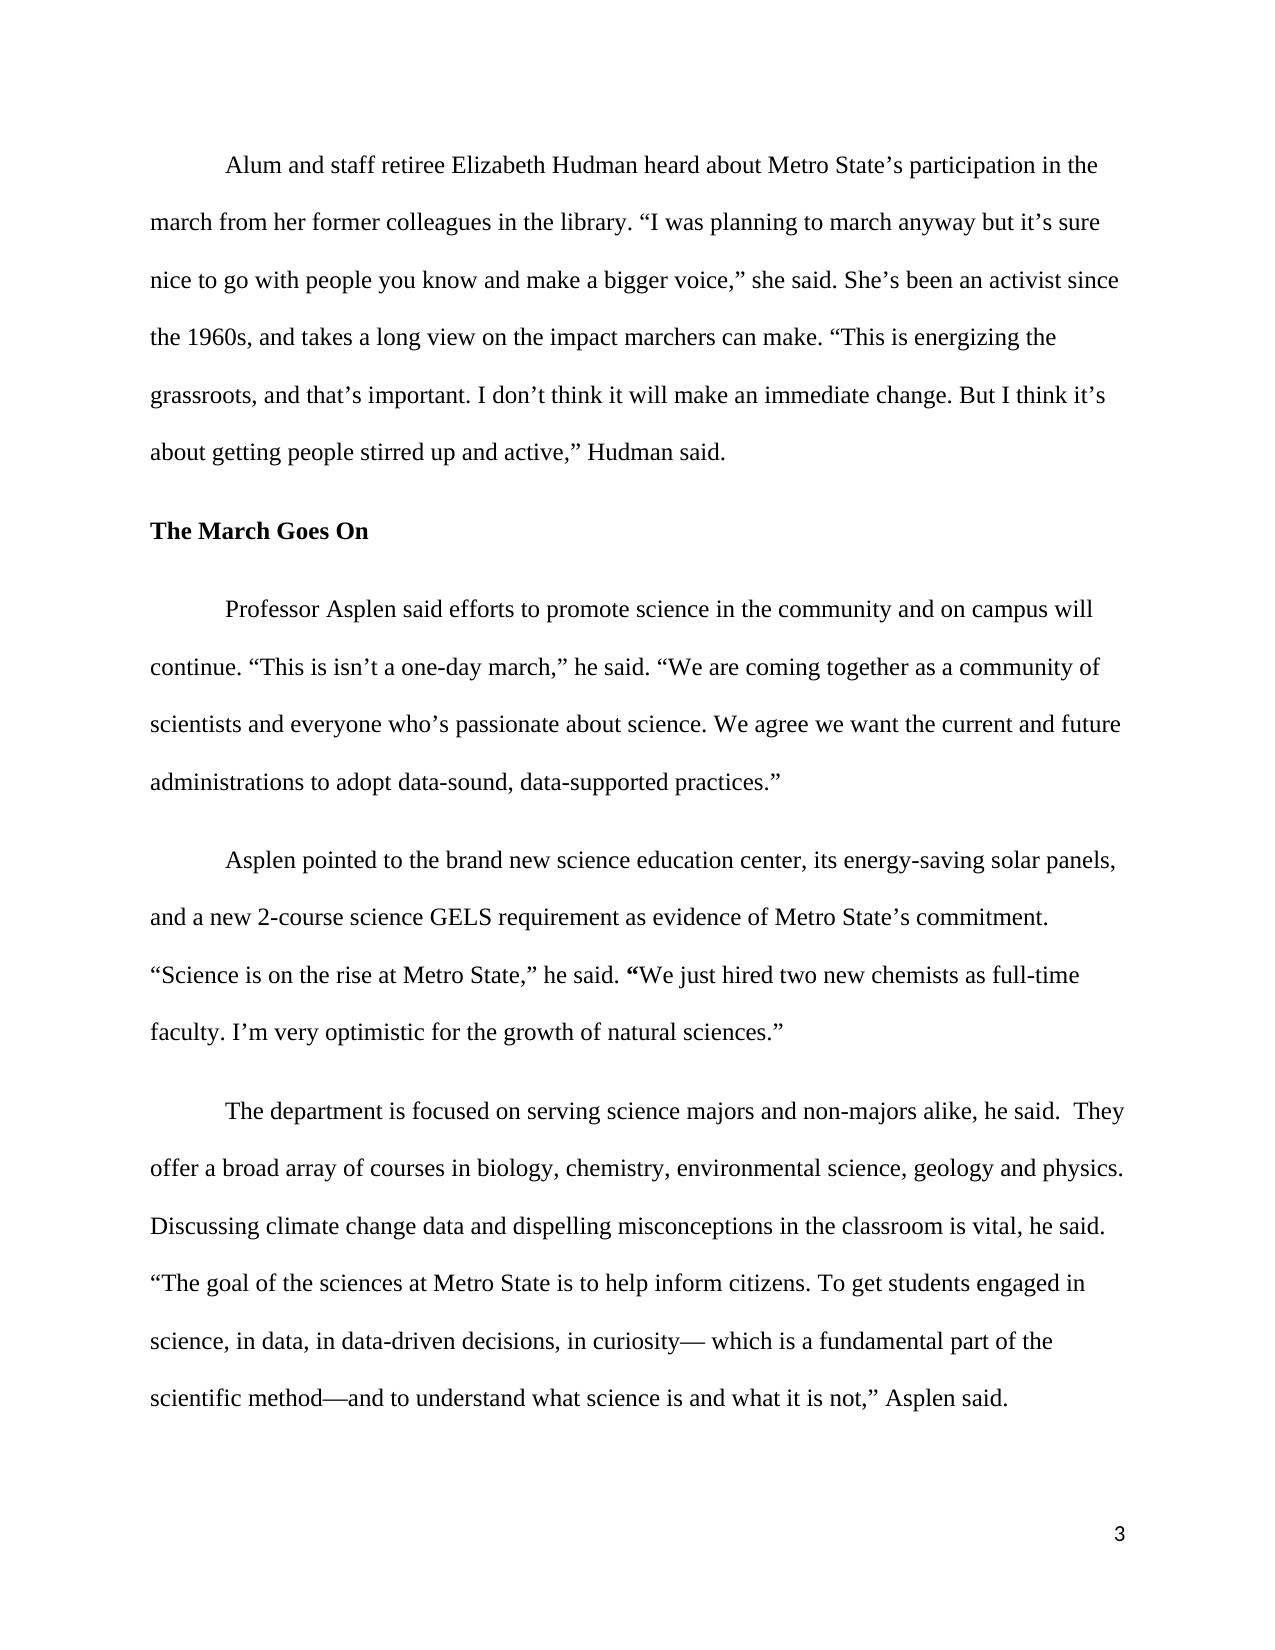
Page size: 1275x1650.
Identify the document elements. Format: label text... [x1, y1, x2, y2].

text The department is focused on serving science majors and non-majors alike, he said. They offer a broad array of courses in biology, chemistry, environmental science, geology and physics. Discussing climate change data and dispelling misconceptions in the classroom is vital, he said. “The goal of the sciences at Metro State is to help inform citizens. To get students engaged in science, in data, in data-driven decisions, in curiosity— which is a fundamental part of the scientific method—and to understand what science is and what it is not,” Asplen said. [150, 1096, 1125, 1412]
text Alum and staff retiree Elizabeth Hudman heard about Metro State’s participation in the march from her former colleagues in the library. “I was planning to march anyway but it’s sure nice to go with people you know and make a bigger voice,” she said. She’s been an activist since the 1960s, and takes a long view on the impact marchers can make. “This is energizing the grassroots, and that’s important. I don’t think it will make an immediate change. But I think it’s about getting people stirred up and active,” Hudman said. [150, 150, 1125, 466]
text Asplen pointed to the brand new science education center, its energy-saving solar panels, and a new 2-course science GELS requirement as evidence of Metro State’s commitment. “Science is on the rise at Metro State,” he said. “We just hired two new chemists as full-time faculty. I’m very optimistic for the growth of natural sciences.” [150, 845, 1125, 1046]
text Professor Asplen said efforts to promote science in the community and on campus will continue. “This is isn’t a one-day march,” he said. “We are coming together as a community of scientists and everyone who’s passionate about science. We agree we want the current and future administrations to adopt data-sound, data-supported practices.” [150, 594, 1125, 795]
text The March Goes On [150, 516, 1125, 544]
